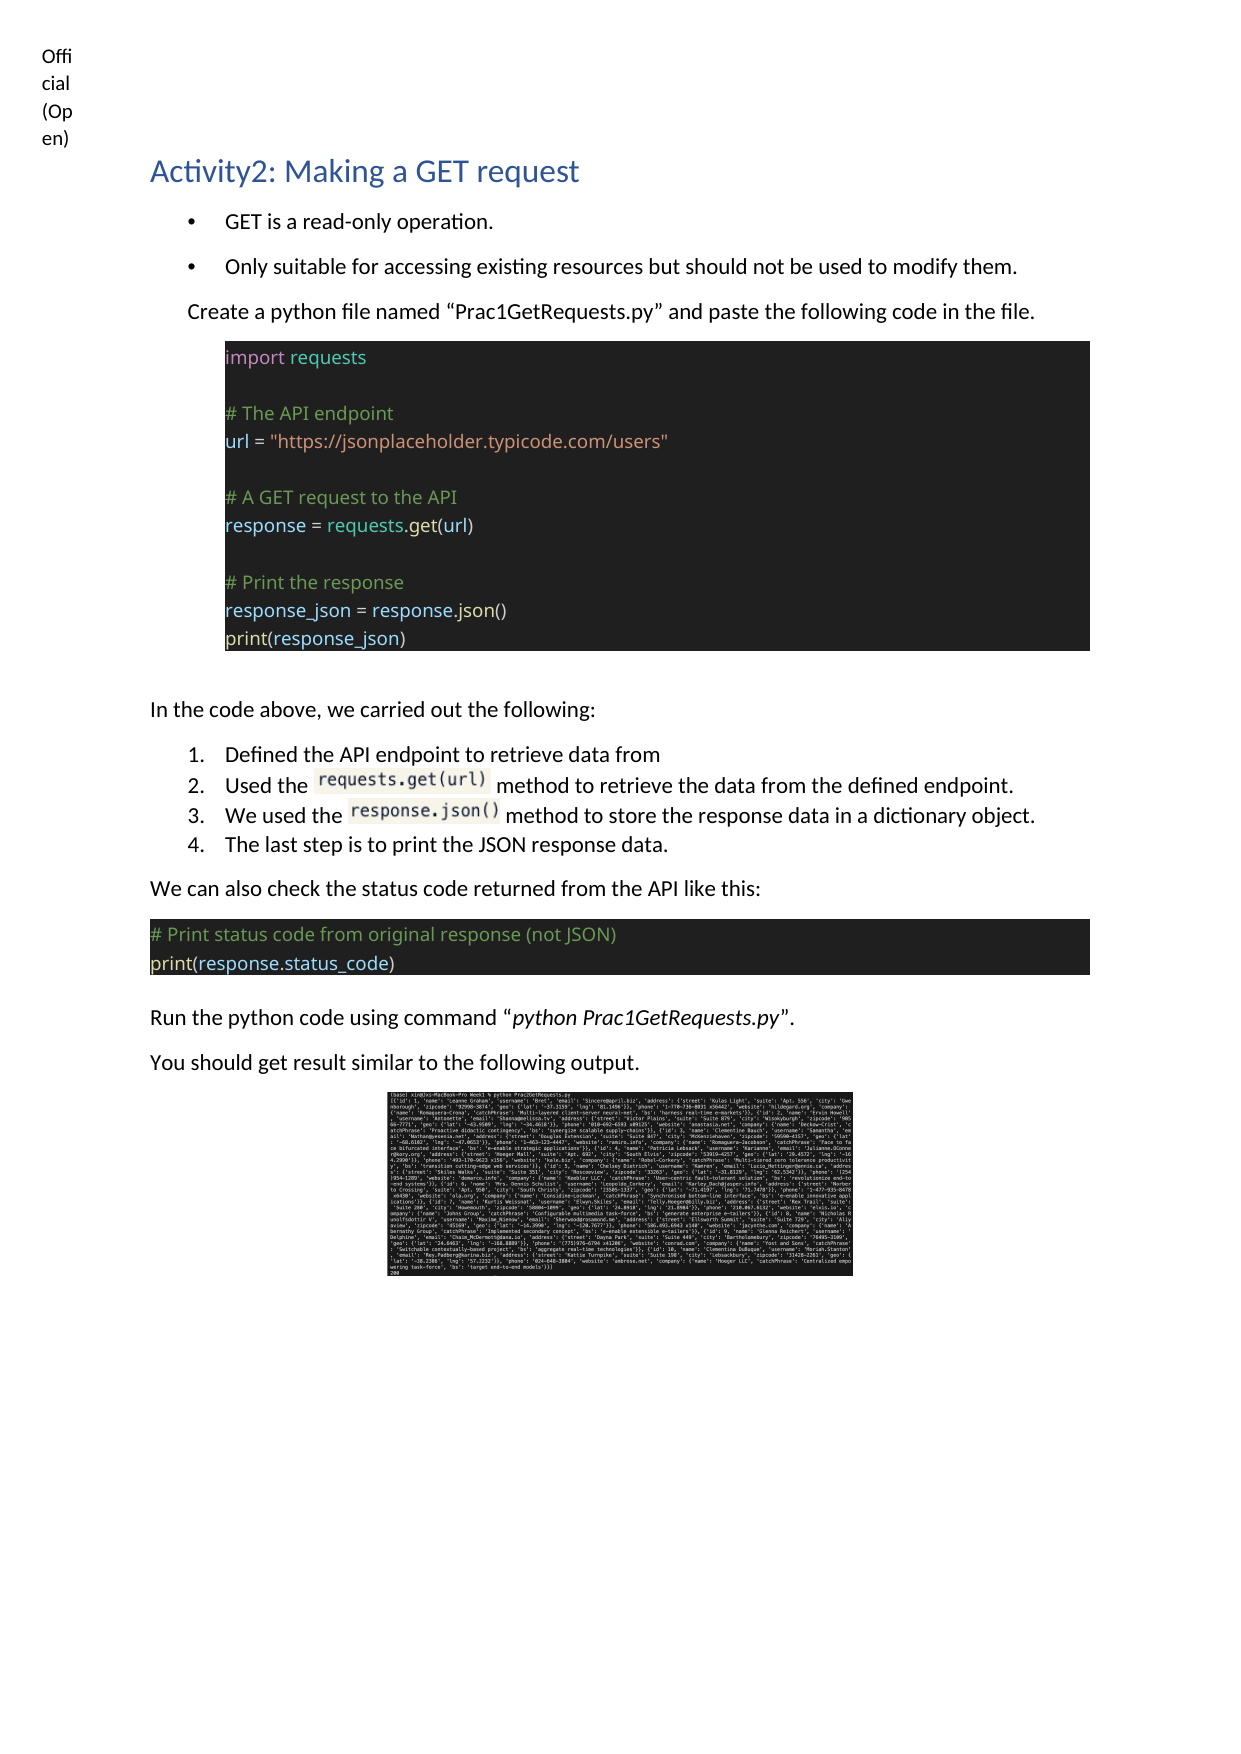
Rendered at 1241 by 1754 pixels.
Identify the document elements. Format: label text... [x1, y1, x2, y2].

list # A GET request to the API [225, 482, 1090, 510]
list Only suitable for accessing existing resources but should not be used to modify them. [187, 252, 1090, 280]
list # Print the response [225, 566, 1090, 594]
list print(response_json) [225, 623, 1090, 651]
list # The API endpoint [225, 398, 1090, 426]
list url = "https://jsonplaceholder.typicode.com/users" [225, 426, 1090, 454]
picture [313, 768, 491, 794]
text We can also check the status code returned from the API like this: [150, 874, 1090, 902]
text You should get result similar to the following output. [150, 1048, 1090, 1076]
text print(response.status_code) [150, 947, 1090, 975]
list response = requests.get(url) [225, 510, 1090, 538]
list Defined the API endpoint to retrieve data from [187, 740, 1090, 768]
list Used the method to retrieve the data from the defined endpoint. [187, 768, 1090, 799]
picture [387, 1092, 853, 1276]
text In the code above, we carried out the following: [150, 696, 1090, 723]
list response_json = response.json() [225, 594, 1090, 623]
text Create a python file named “Prac1GetRequests.py” and paste the following code in the file. [187, 297, 1090, 325]
picture [347, 798, 501, 824]
text Activity2: Making a GET request [150, 150, 1090, 191]
list import requests [225, 341, 1090, 369]
list We used the method to store the response data in a dictionary object. [187, 799, 1090, 830]
text # Print status code from original response (not JSON) [150, 919, 1090, 947]
text Run the python code using command “python Prac1GetRequests.py”. [150, 975, 1090, 1031]
list GET is a read-only operation. [187, 207, 1090, 235]
list The last step is to print the JSON response data. [187, 830, 1090, 858]
